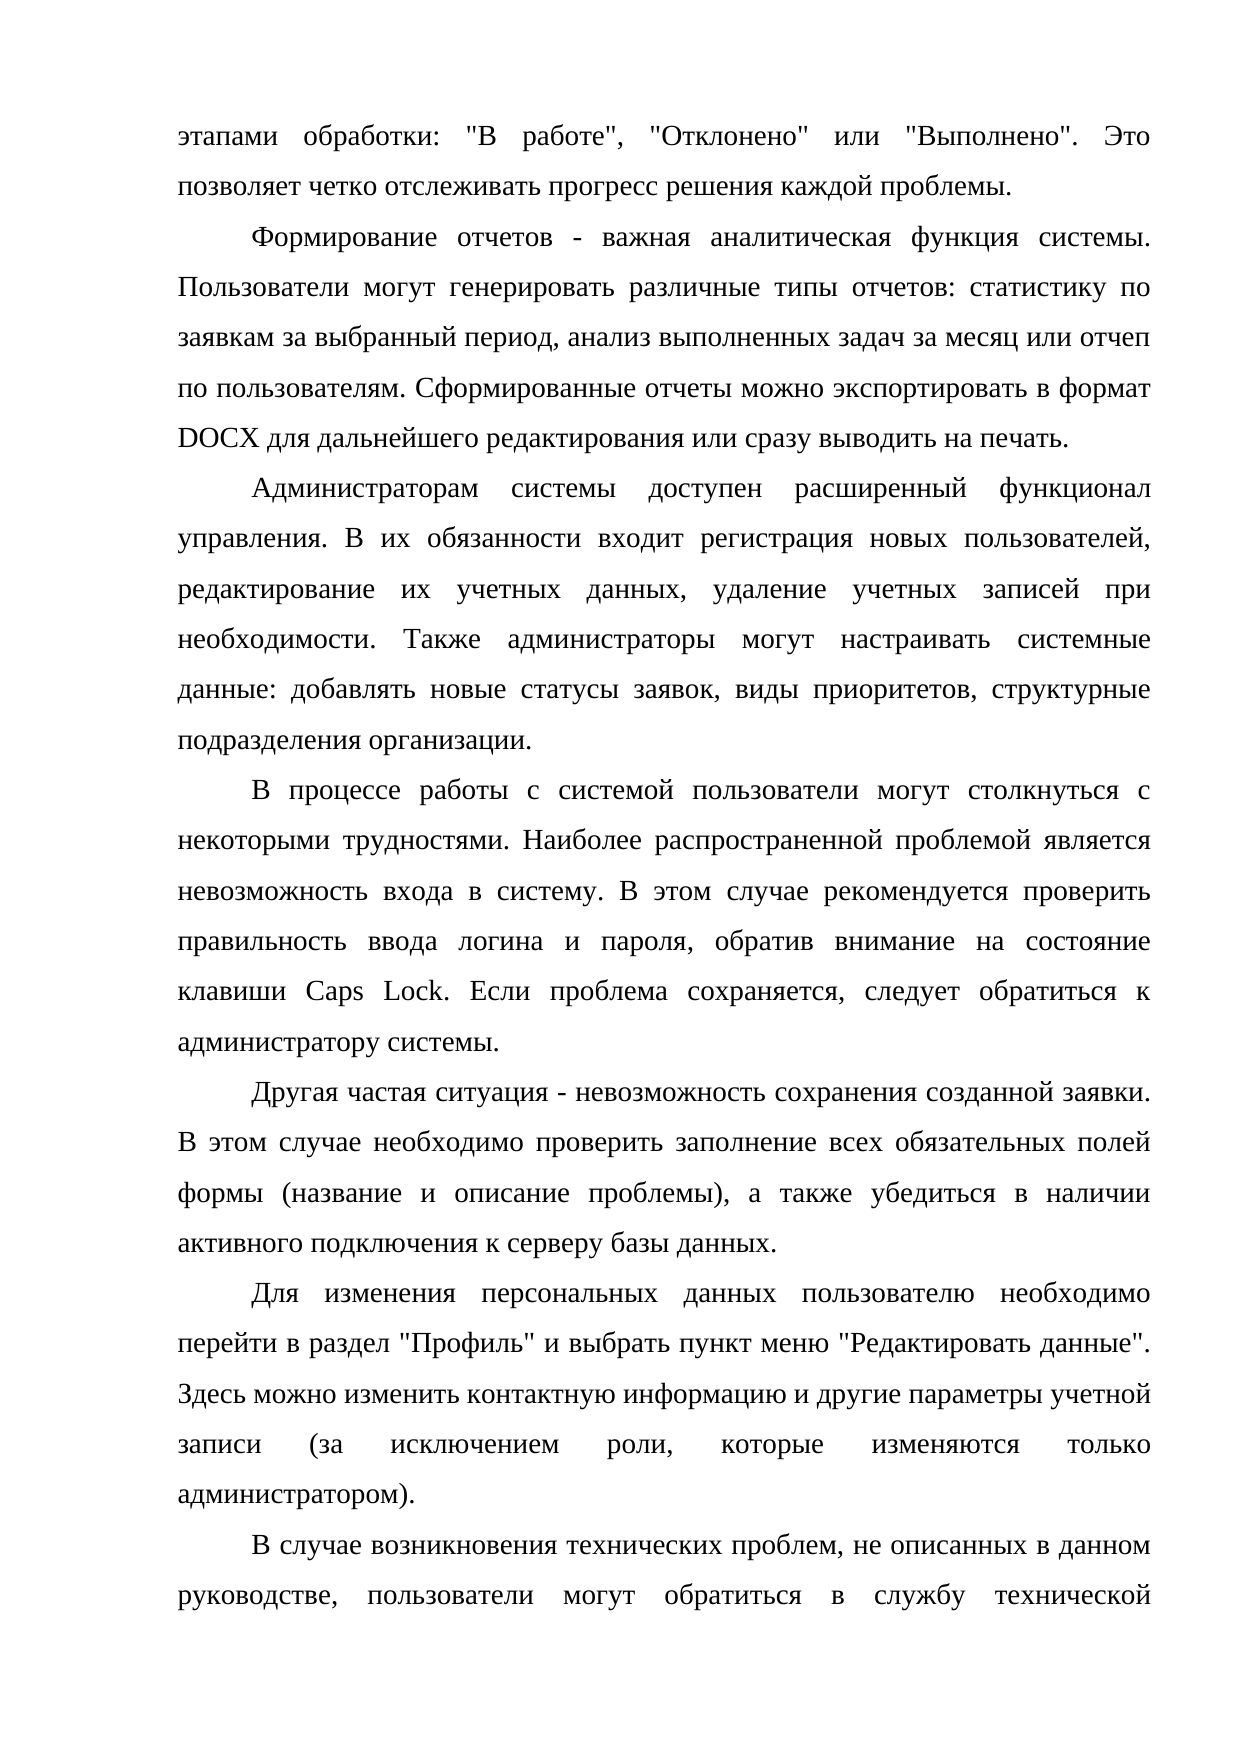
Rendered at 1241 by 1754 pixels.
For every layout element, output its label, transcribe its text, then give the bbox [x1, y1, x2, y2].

text Формирование отчетов - важная аналитическая функция системы. Пользователи могут генерировать различные типы отчетов: статистику по заявкам за выбранный период, анализ выполненных задач за месяц или отчеп по пользователям. Сформированные отчеты можно экспортировать в формат DOCX для дальнейшего редактирования или сразу выводить на печать. [177, 219, 1152, 453]
text В процессе работы с системой пользователи могут столкнуться с некоторыми трудностями. Наиболее распространенной проблемой является невозможность входа в систему. В этом случае рекомендуется проверить правильность ввода логина и пароля, обратив внимание на состояние клавиши Caps Lock. Если проблема сохраняется, следует обратиться к администратору системы. [177, 772, 1152, 1057]
text Другая частая ситуация - невозможность сохранения созданной заявки. В этом случае необходимо проверить заполнение всех обязательных полей формы (название и описание проблемы), а также убедиться в наличии активного подключения к серверу базы данных. [177, 1074, 1152, 1258]
text Для изменения персональных данных пользователю необходимо перейти в раздел "Профиль" и выбрать пункт меню "Редактировать данные". Здесь можно изменить контактную информацию и другие параметры учетной записи (за исключением роли, которые изменяются только администратором). [177, 1275, 1152, 1510]
text Администраторам системы доступен расширенный функционал управления. В их обязанности входит регистрация новых пользователей, редактирование их учетных данных, удаление учетных записей при необходимости. Также администраторы могут настраивать системные данные: добавлять новые статусы заявок, виды приоритетов, структурные подразделения организации. [177, 470, 1152, 755]
